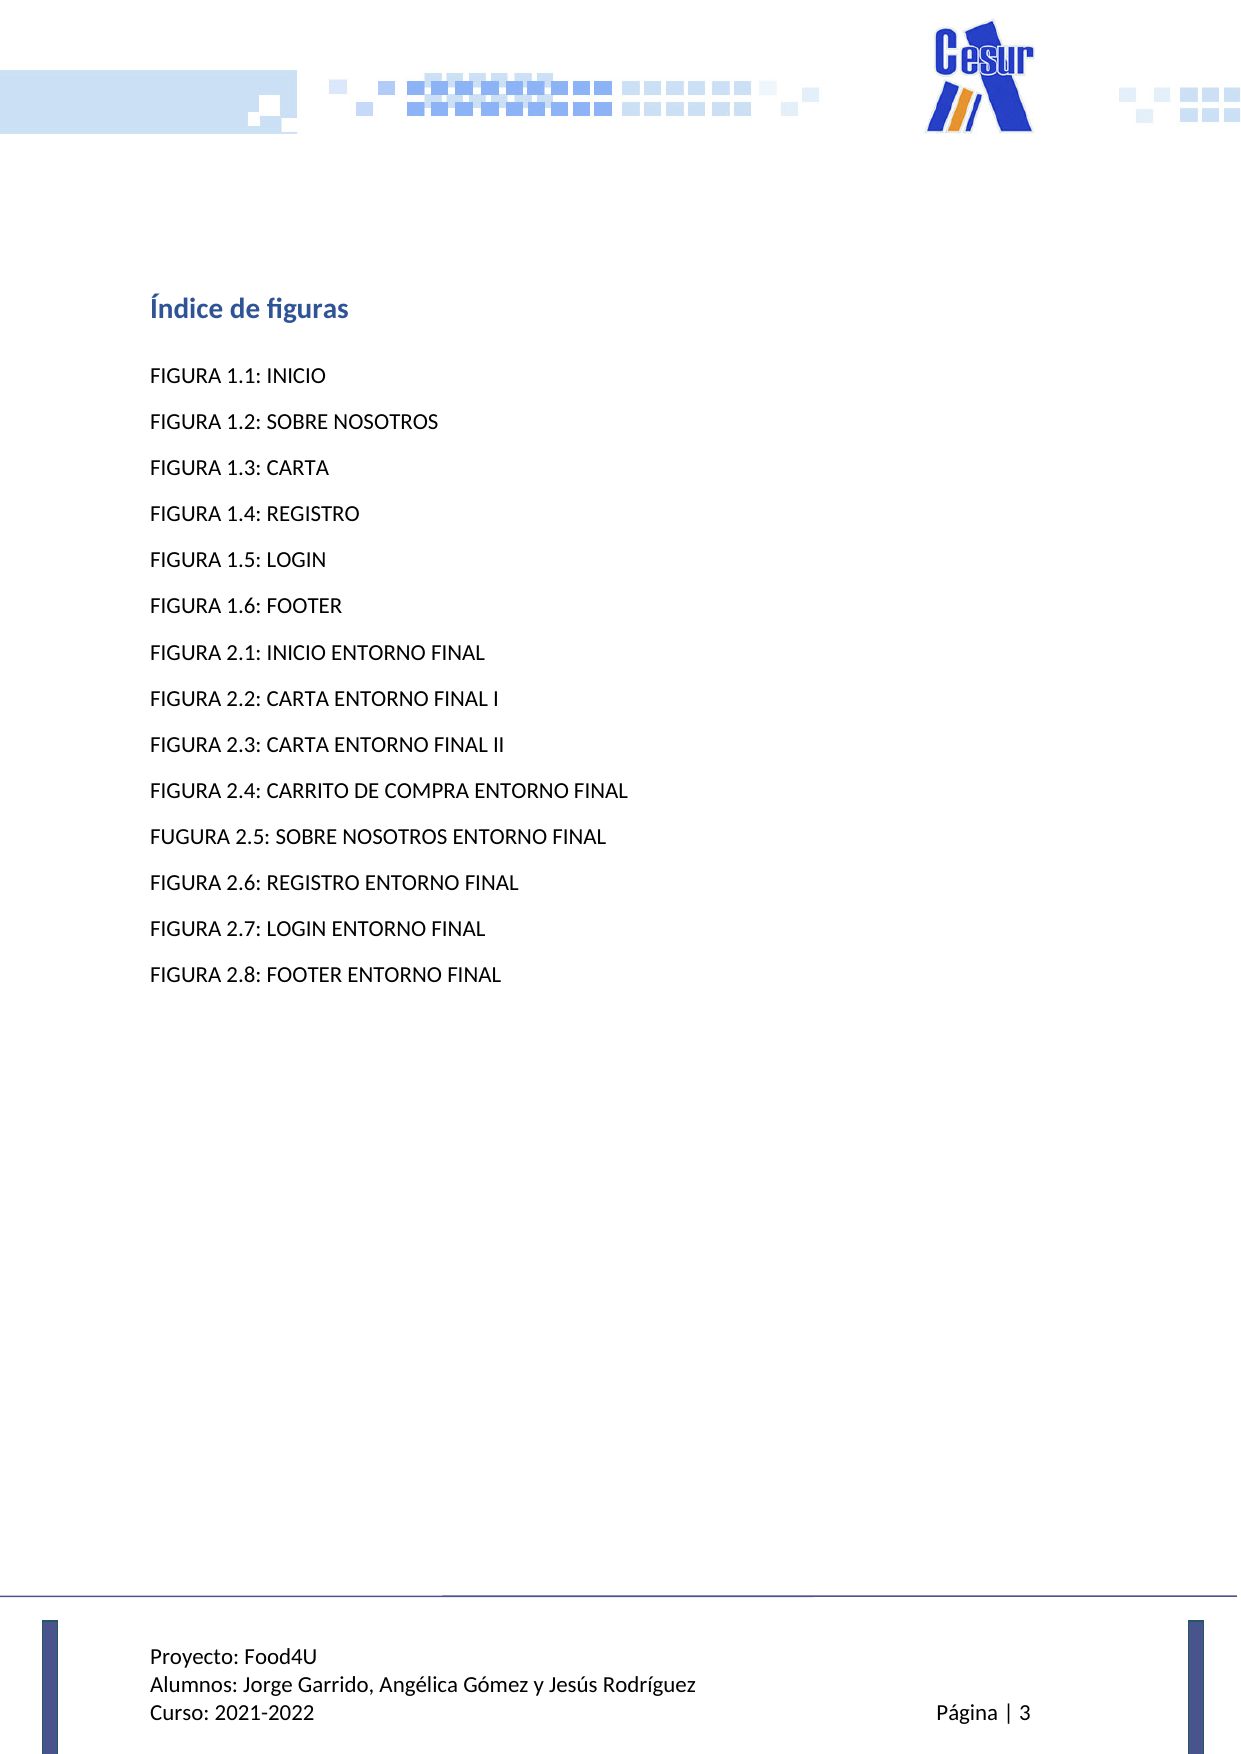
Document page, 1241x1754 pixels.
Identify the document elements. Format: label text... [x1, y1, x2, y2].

subtitle FIGURA 2.8: FOOTER ENTORNO FINAL [150, 961, 1090, 989]
subtitle FIGURA 1.3: CARTA [150, 453, 1090, 481]
picture [0, 0, 1241, 150]
subtitle FIGURA 1.2: SOBRE NOSOTROS [150, 407, 1090, 435]
subtitle FUGURA 2.5: SOBRE NOSOTROS ENTORNO FINAL [150, 822, 1090, 850]
subtitle FIGURA 2.1: INICIO ENTORNO FINAL [150, 638, 1090, 666]
subtitle FIGURA 1.1: INICIO [150, 361, 1090, 389]
text Índice de figuras [150, 291, 1090, 326]
subtitle FIGURA 2.3: CARTA ENTORNO FINAL II [150, 730, 1090, 758]
subtitle FIGURA 1.4: REGISTRO [150, 499, 1090, 527]
subtitle FIGURA 2.7: LOGIN ENTORNO FINAL [150, 914, 1090, 942]
subtitle FIGURA 1.6: FOOTER [150, 591, 1090, 619]
subtitle FIGURA 2.4: CARRITO DE COMPRA ENTORNO FINAL [150, 776, 1090, 804]
subtitle FIGURA 2.6: REGISTRO ENTORNO FINAL [150, 868, 1090, 896]
subtitle FIGURA 1.5: LOGIN [150, 545, 1090, 573]
subtitle FIGURA 2.2: CARTA ENTORNO FINAL I [150, 684, 1090, 712]
